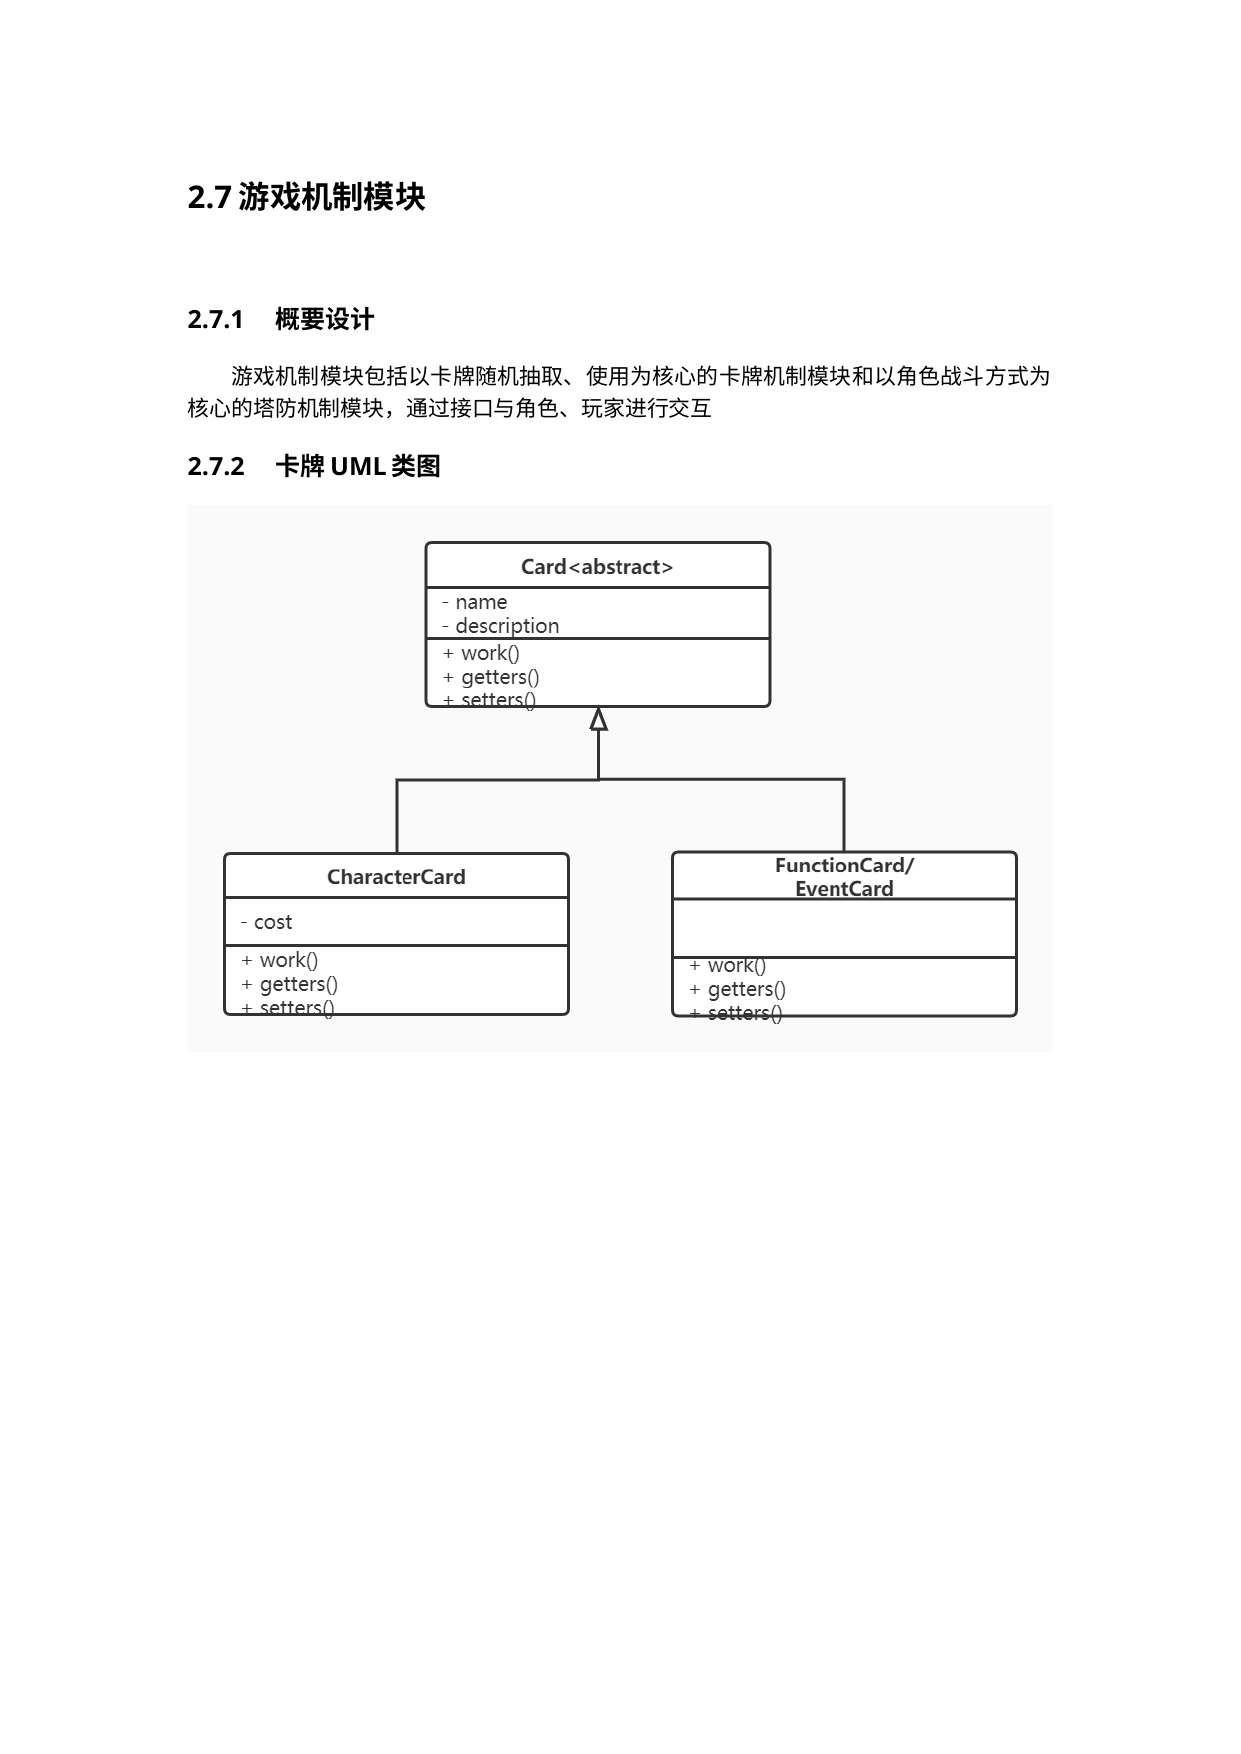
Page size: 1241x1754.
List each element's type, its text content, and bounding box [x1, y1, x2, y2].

subtitle 2.7.1 概要设计 [187, 285, 1053, 350]
text 游戏机制模块包括以卡牌随机抽取、使用为核心的卡牌机制模块和以角色战斗方式为核心的塔防机制模块，通过接口与角色、玩家进行交互 [187, 358, 1053, 423]
subtitle 2.7游戏机制模块 [187, 162, 1053, 227]
subtitle 2.7.2 卡牌UML类图 [187, 432, 1053, 497]
picture [187, 505, 1053, 1052]
